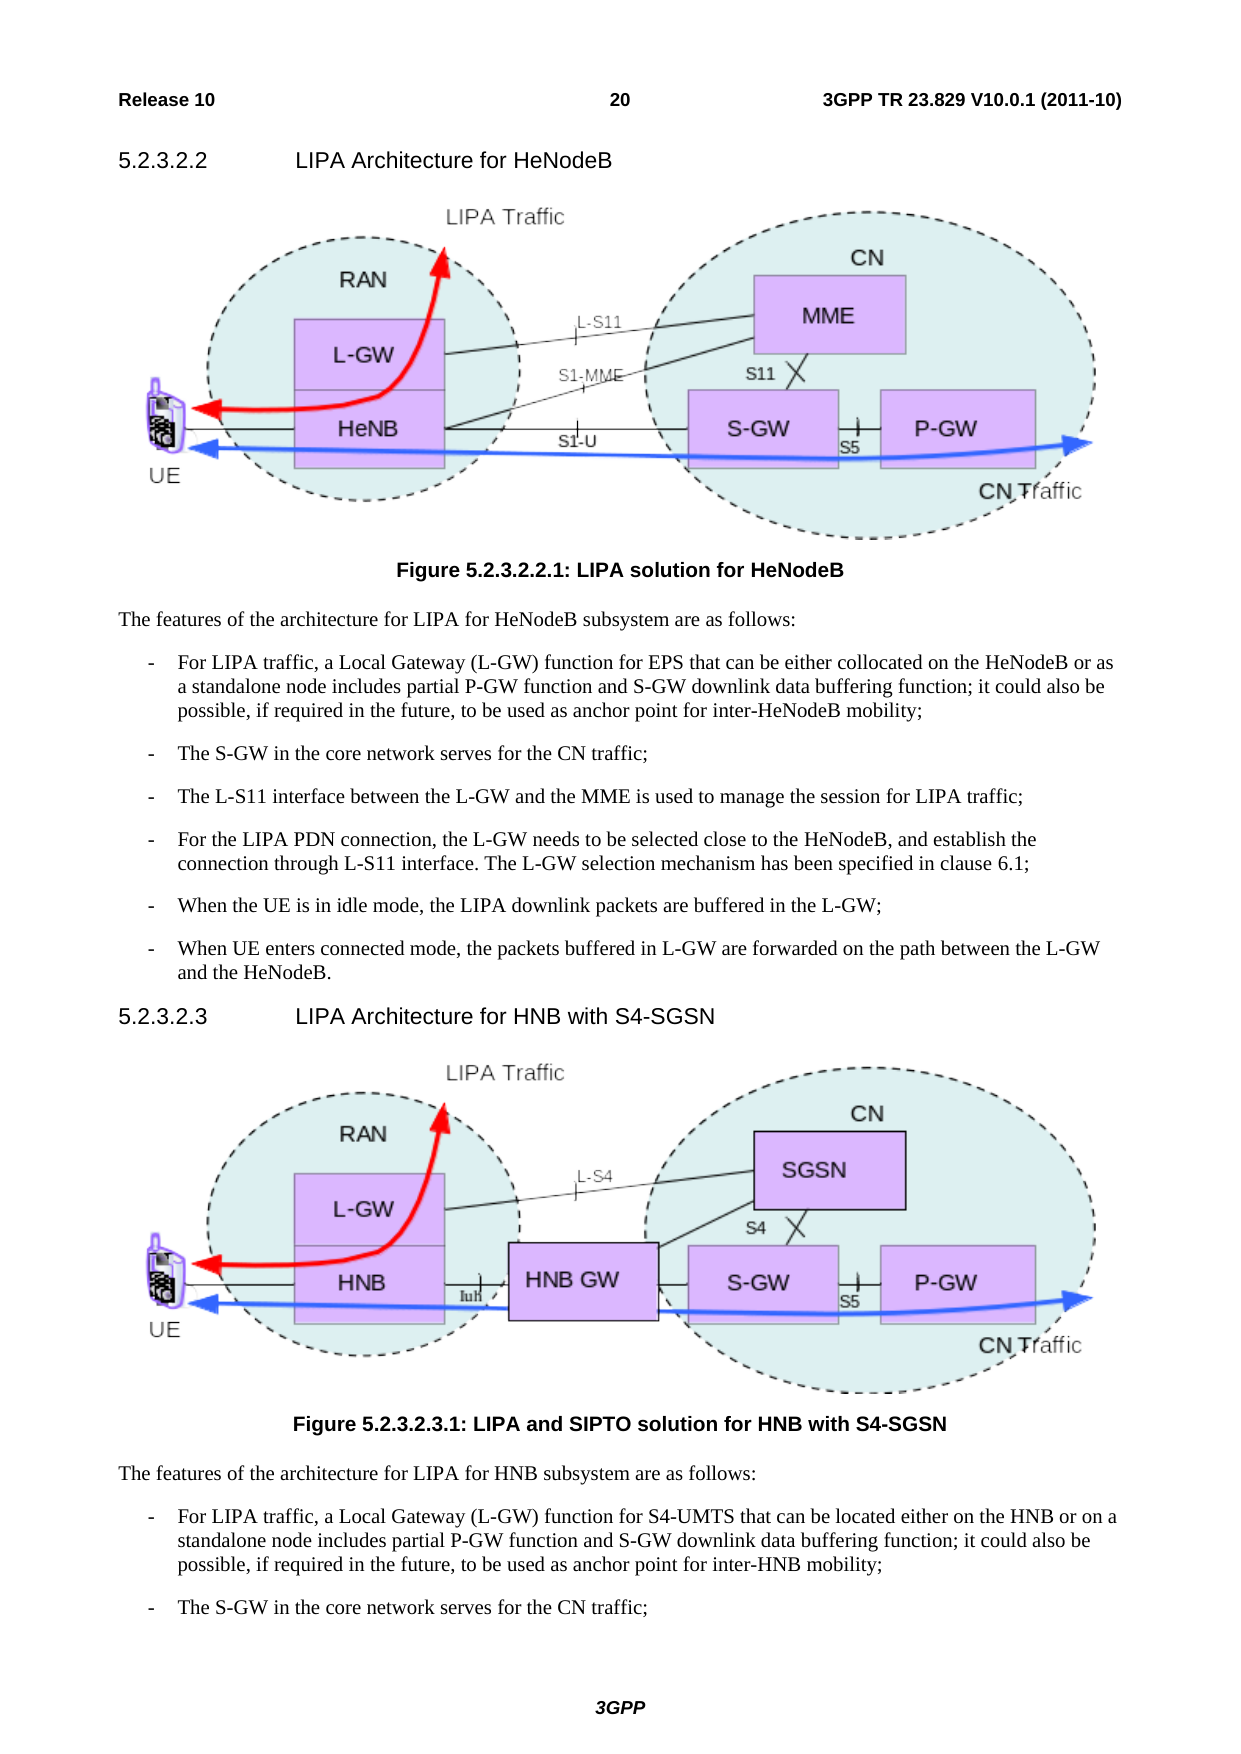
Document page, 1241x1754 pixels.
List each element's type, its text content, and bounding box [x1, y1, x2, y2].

text The features of the architecture for LIPA for HNB subsystem are as follows: [118, 1461, 1122, 1485]
text - The S-GW in the core network serves for the CN traffic; [148, 741, 1122, 765]
subtitle 5.2.3.2.2 LIPA Architecture for HeNodeB [118, 147, 1122, 174]
text The features of the architecture for LIPA for HeNodeB subsystem are as follows: [118, 607, 1122, 631]
text Figure 5.2.3.2.2.1: LIPA solution for HeNodeB [118, 558, 1122, 582]
text - The S-GW in the core network serves for the CN traffic; [148, 1595, 1122, 1619]
text - For LIPA traffic, a Local Gateway (L-GW) function for EPS that can be either collocated on the HeNodeB or as a standalone node includes partial P-GW function and S-GW downlink data buffering function; it could also be possible, if required in the future, to be used as anchor point for inter-HeNodeB mobility; [148, 650, 1122, 722]
text - For the LIPA PDN connection, the L-GW needs to be selected close to the HeNodeB, and establish the connection through L-S11 interface. The L-GW selection mechanism has been specified in clause 6.1; [148, 827, 1122, 875]
subtitle 5.2.3.2.3 LIPA Architecture for HNB with S4-SGSN [118, 1003, 1122, 1029]
text - When UE enters connected mode, the packets buffered in L-GW are forwarded on the path between the L-GW and the HeNodeB. [148, 936, 1122, 984]
text - The L-S11 interface between the L-GW and the MME is used to manage the session for LIPA traffic; [148, 784, 1122, 808]
text Figure 5.2.3.2.3.1: LIPA and SIPTO solution for HNB with S4-SGSN [118, 1412, 1122, 1436]
text - When the UE is in idle mode, the LIPA downlink packets are buffered in the L-GW; [148, 893, 1122, 917]
text - For LIPA traffic, a Local Gateway (L-GW) function for S4-UMTS that can be located either on the HNB or on a standalone node includes partial P-GW function and S-GW downlink data buffering function; it could also be possible, if required in the future, to be used as anchor point for inter-HNB mobility; [148, 1504, 1122, 1576]
